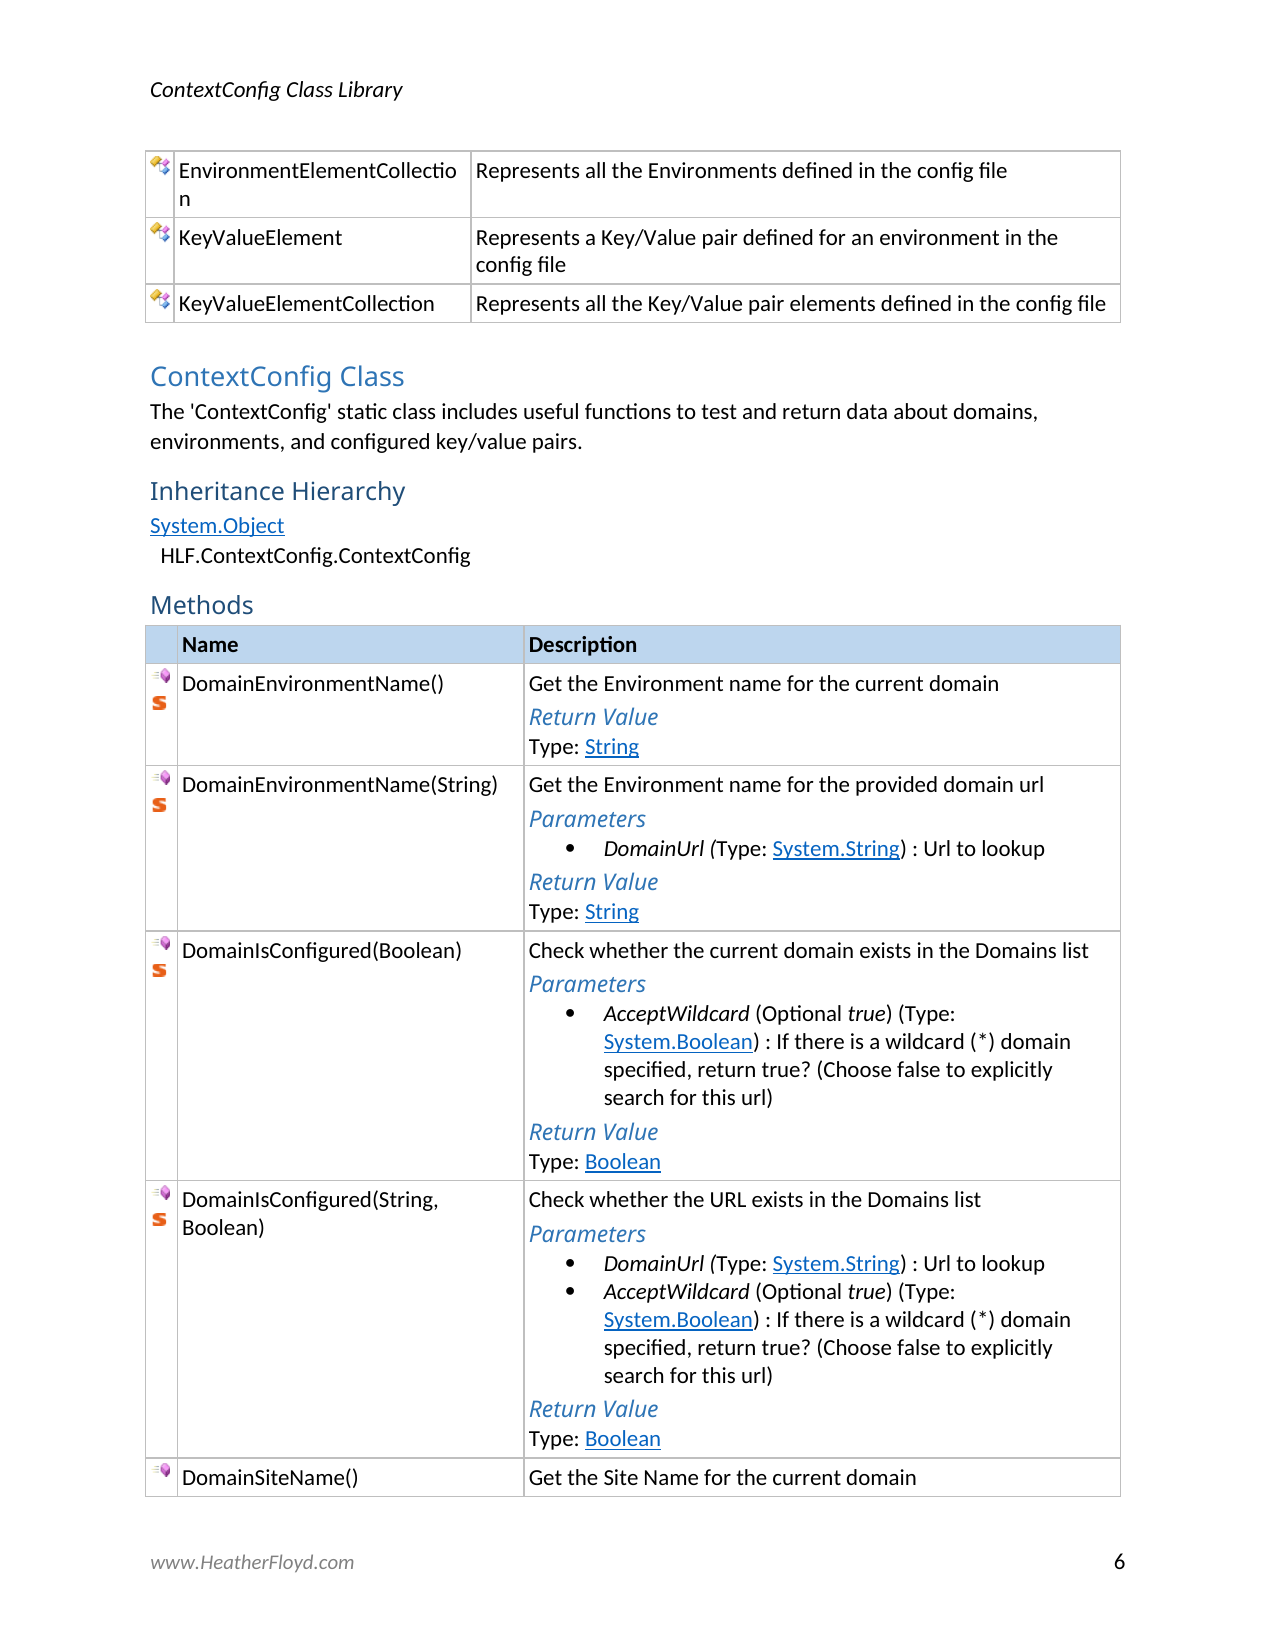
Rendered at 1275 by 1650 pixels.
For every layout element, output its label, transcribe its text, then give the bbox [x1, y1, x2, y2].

text System.Object HLF.ContextConfig.ContextConfig [150, 511, 1125, 569]
table_cell DomainEnvironmentName() [178, 664, 523, 764]
table_cell Get the Site Name for the current domain Return Value Type: String [525, 1459, 1120, 1496]
picture [150, 156, 170, 176]
table_cell [146, 1459, 177, 1496]
subtitle Inheritance Hierarchy [150, 474, 1125, 508]
table_cell DomainSiteName() [178, 1459, 523, 1496]
picture [150, 696, 167, 710]
text The 'ContextConfig' static class includes useful functions to test and return data about domains, environments, and configured key/value pairs. [150, 397, 1125, 455]
table_cell [146, 932, 177, 1179]
table_cell Get the Environment name for the provided domain url Parameters DomainUrl (Type: System.String) : Url to lookup Return Value Type: String [525, 766, 1120, 930]
table_cell [146, 766, 177, 930]
table_cell Get the Environment name for the current domain Return Value Type: String [525, 664, 1120, 764]
table_header [146, 626, 177, 663]
table_cell [146, 1181, 177, 1457]
table_cell DomainEnvironmentName(String) [178, 766, 523, 930]
picture [150, 222, 170, 243]
table_cell Represents a Key/Value pair defined for an environment in the config file [472, 218, 1120, 283]
picture [150, 1185, 170, 1200]
picture [150, 964, 167, 977]
picture [150, 289, 170, 310]
table_cell KeyValueElementCollection [175, 285, 470, 322]
table_cell Check whether the URL exists in the Domains list Parameters DomainUrl (Type: System.String) : Url to lookup AcceptWildcard (Optional true) (Type: System.Boolean) : If there is a wildcard (*) domain specified, return true? (Choose false to explicitly search for this url) Return Value Type: Boolean [525, 1181, 1120, 1457]
table_cell [146, 218, 173, 283]
picture [150, 1463, 170, 1477]
table_header Description [525, 626, 1120, 663]
picture [150, 770, 170, 785]
table_cell EnvironmentElementCollection [175, 152, 470, 217]
table_cell KeyValueElement [175, 218, 470, 283]
table_cell [146, 664, 177, 764]
table_cell Represents all the Key/Value pair elements defined in the config file [472, 285, 1120, 322]
table_cell DomainIsConfigured(String, Boolean) [178, 1181, 523, 1457]
picture [150, 936, 170, 950]
table_cell Represents all the Environments defined in the config file [472, 152, 1120, 217]
picture [150, 668, 170, 683]
subtitle ContextConfig Class [150, 357, 1125, 394]
picture [150, 798, 167, 812]
table_cell [146, 152, 173, 217]
table_cell Check whether the current domain exists in the Domains list Parameters AcceptWildcard (Optional true) (Type: System.Boolean) : If there is a wildcard (*) domain specified, return true? (Choose false to explicitly search for this url) Return Value Type: Boolean [525, 932, 1120, 1179]
subtitle Methods [150, 588, 1125, 622]
table_cell [146, 285, 173, 322]
picture [150, 1213, 167, 1226]
table_header Name [178, 626, 523, 663]
table_cell DomainIsConfigured(Boolean) [178, 932, 523, 1179]
